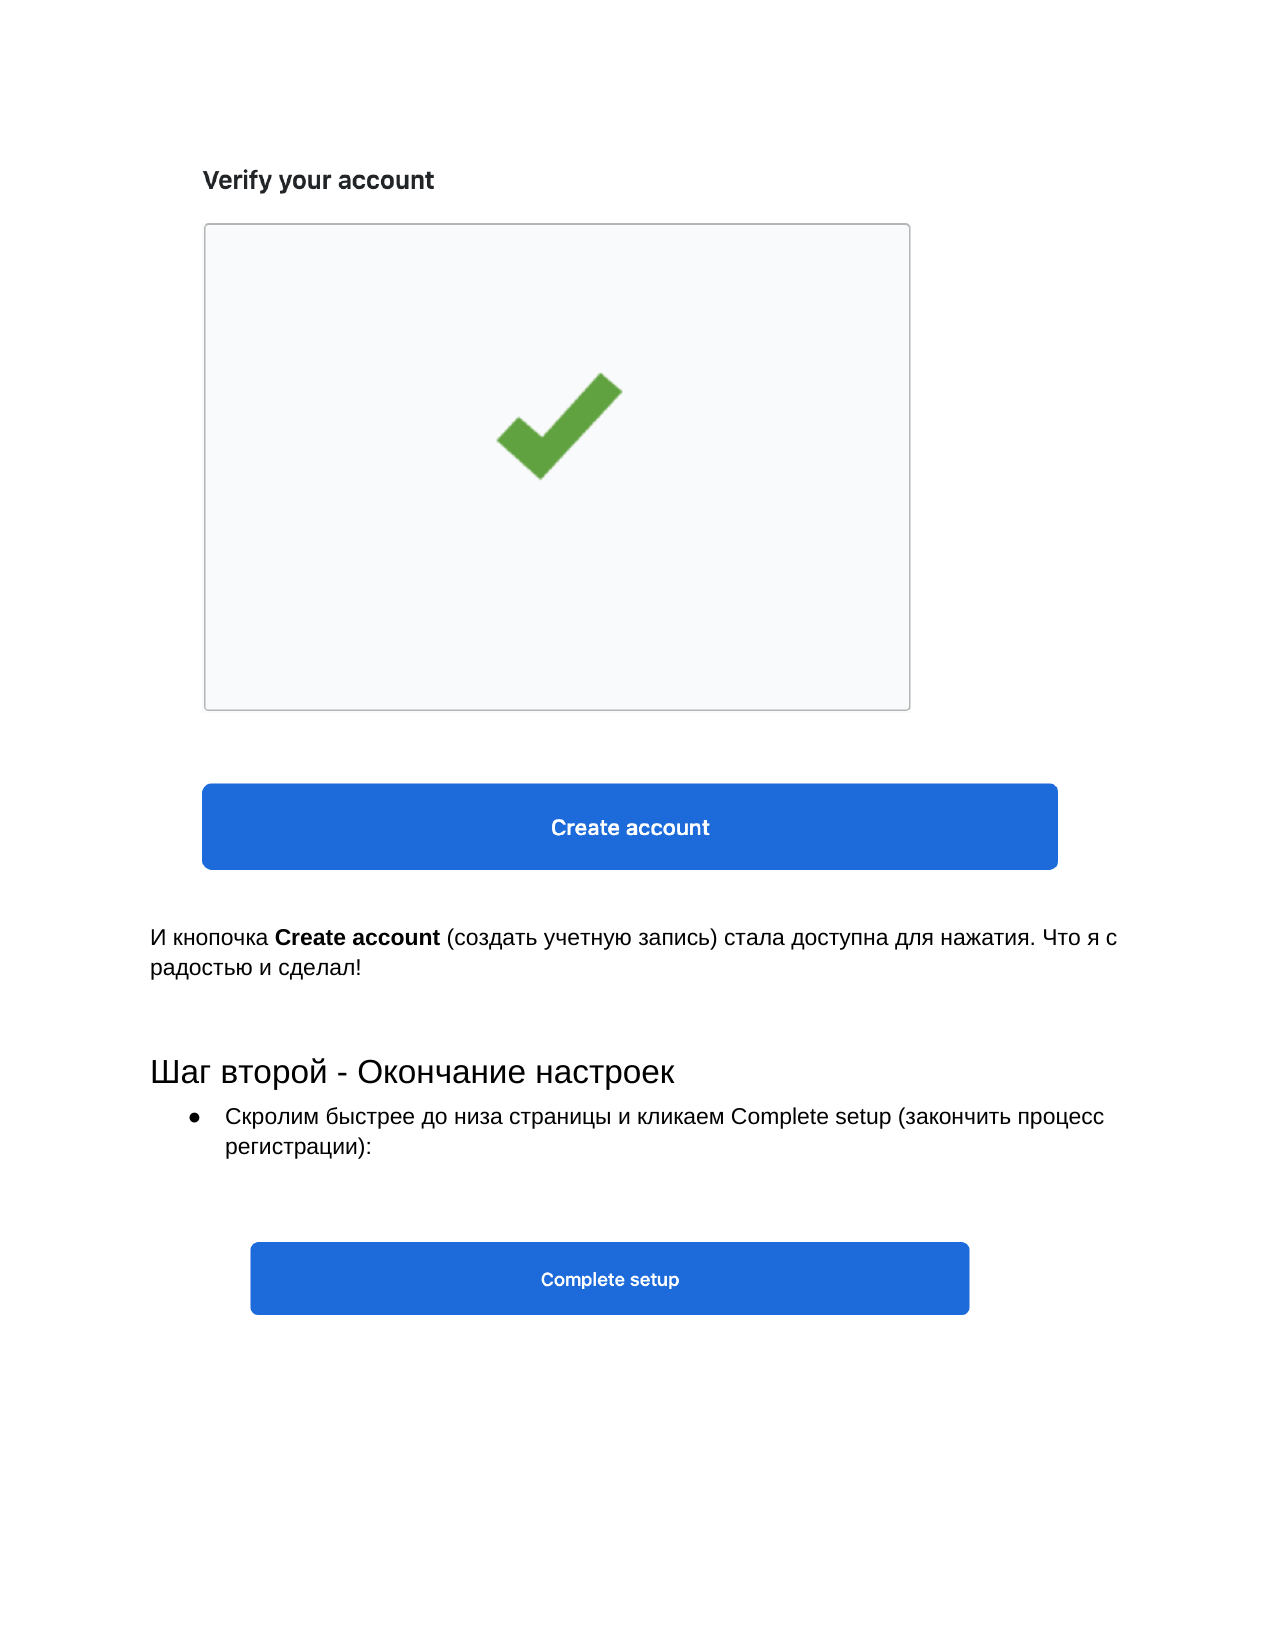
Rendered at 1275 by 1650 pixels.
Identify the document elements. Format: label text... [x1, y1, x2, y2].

subtitle Шаг второй - Окончание настроек [150, 1052, 1125, 1090]
text И кнопочка Create account (создать учетную запись) стала доступна для нажатия. Что я с радостью и сделал! [150, 924, 1125, 980]
list Скролим быстрее до низа страницы и кликаем Complete setup (закончить процесс регистрации): [187, 1103, 1125, 1159]
picture [150, 150, 1091, 890]
picture [167, 1193, 1108, 1365]
